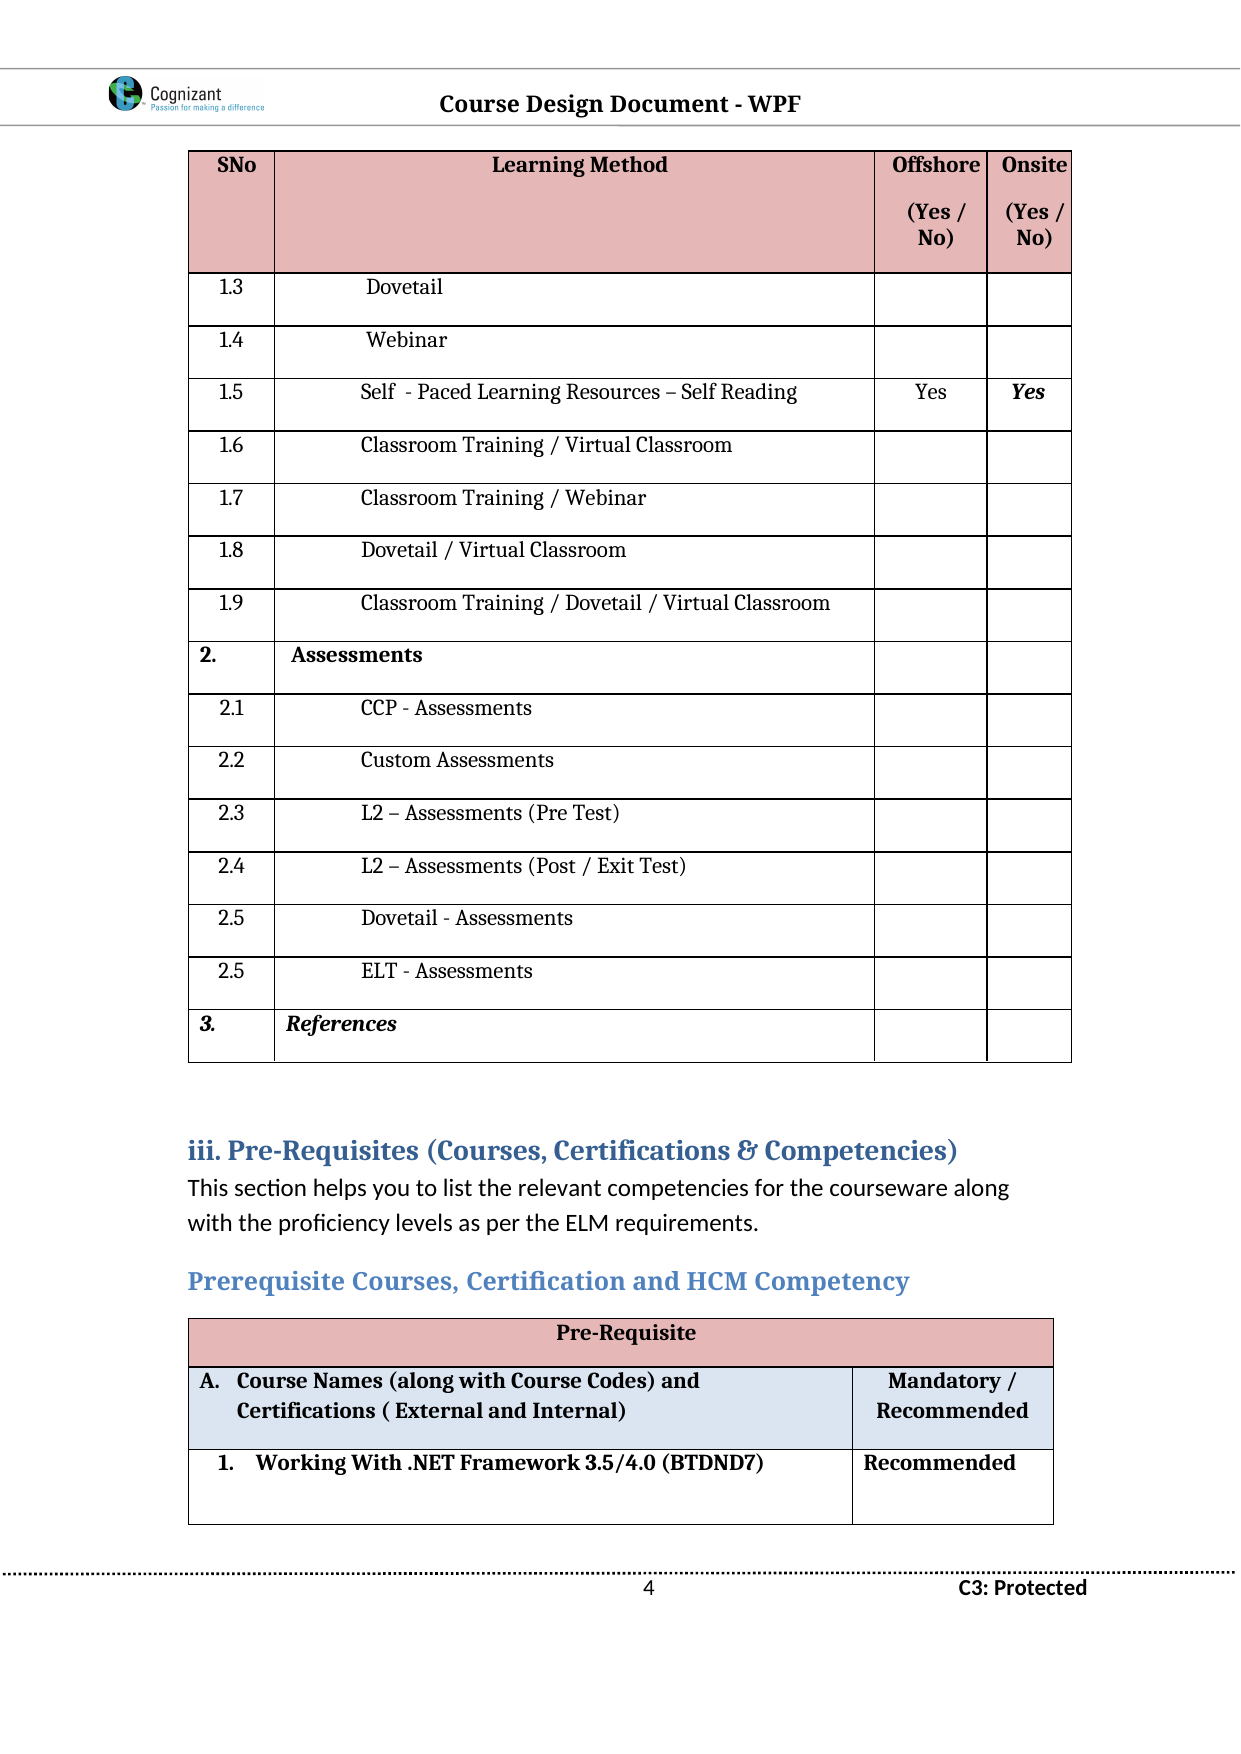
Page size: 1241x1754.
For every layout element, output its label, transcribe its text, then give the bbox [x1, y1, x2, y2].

table_cell Classroom Training / Dovetail / Virtual Classroom [275, 590, 874, 641]
table_cell L2 – Assessments (Pre Test) [275, 800, 874, 851]
table_cell [988, 1010, 1071, 1061]
table_cell [988, 642, 1071, 693]
table_cell [875, 747, 986, 798]
text Prerequisite Courses, Certification and HCM Competency [187, 1263, 1053, 1297]
table_cell Classroom Training / Virtual Classroom [275, 432, 874, 483]
table_cell Yes [988, 379, 1071, 430]
table_cell 2.5 [189, 958, 274, 1009]
table_cell [988, 484, 1071, 535]
table_cell Course Names (along with Course Codes) and Certifications ( External and Internal) [189, 1368, 852, 1449]
table_cell References [275, 1010, 874, 1061]
table_cell 1.3 [189, 274, 274, 325]
table_cell [875, 590, 986, 641]
table_cell [875, 327, 986, 377]
table_cell [875, 432, 986, 483]
table_cell 2.2 [189, 747, 274, 798]
table_cell L2 – Assessments (Post / Exit Test) [275, 853, 874, 903]
table_header SNo [189, 152, 274, 272]
table_cell 3. [189, 1010, 274, 1061]
text This section helps you to list the relevant competencies for the courseware along with the proficiency levels as per the ELM requirements. [187, 1172, 1053, 1238]
table_cell 1.9 [189, 590, 274, 641]
table_cell [875, 484, 986, 535]
table_header Learning Method [275, 152, 874, 272]
table_cell [988, 905, 1071, 956]
table_cell 1.8 [189, 537, 274, 588]
table_cell [875, 800, 986, 851]
table_cell Custom Assessments [275, 747, 874, 798]
table_cell Mandatory / Recommended [853, 1368, 1053, 1449]
table_cell 2.4 [189, 853, 274, 903]
table_cell 2.5 [189, 905, 274, 956]
table_cell [988, 274, 1071, 325]
table_cell [875, 958, 986, 1009]
table_cell [875, 537, 986, 588]
table_cell Webinar [275, 327, 874, 377]
table_header Onsite (Yes / No) [988, 152, 1071, 272]
table_cell [988, 432, 1071, 483]
table_cell ELT - Assessments [275, 958, 874, 1009]
table_cell [875, 695, 986, 746]
table_cell [988, 747, 1071, 798]
table_header Pre-Requisite [189, 1319, 1053, 1366]
table_cell 1.5 [189, 379, 274, 430]
table_cell [988, 590, 1071, 641]
table_cell [875, 642, 986, 693]
table_cell [988, 800, 1071, 851]
subtitle iii. Pre-Requisites (Courses, Certifications & Competencies) [187, 1134, 1053, 1167]
table_cell Classroom Training / Webinar [275, 484, 874, 535]
table_cell [988, 958, 1071, 1009]
table_cell [988, 853, 1071, 903]
table_cell CCP - Assessments [275, 695, 874, 746]
table_cell 2.3 [189, 800, 274, 851]
table_cell [875, 1010, 986, 1061]
table_cell [875, 274, 986, 325]
table_cell 2. [189, 642, 274, 693]
table_cell 1.6 [189, 432, 274, 483]
table_cell [988, 537, 1071, 588]
table_cell [988, 695, 1071, 746]
table_cell Dovetail [275, 274, 874, 325]
table_cell 1.4 [189, 327, 274, 377]
table_cell Dovetail / Virtual Classroom [275, 537, 874, 588]
table_cell [875, 905, 986, 956]
table_cell Assessments [275, 642, 874, 693]
table_cell Working With .NET Framework 3.5/4.0 (BTDND7) [189, 1450, 852, 1524]
table_cell [988, 327, 1071, 377]
table_cell [875, 853, 986, 903]
table_cell Self - Paced Learning Resources – Self Reading [275, 379, 874, 430]
table_cell Yes [875, 379, 986, 430]
table_cell Dovetail - Assessments [275, 905, 874, 956]
picture [108, 76, 264, 112]
table_cell 1.7 [189, 484, 274, 535]
table_cell 2.1 [189, 695, 274, 746]
table_cell Recommended [853, 1450, 1053, 1524]
table_header Offshore (Yes / No) [875, 152, 986, 272]
